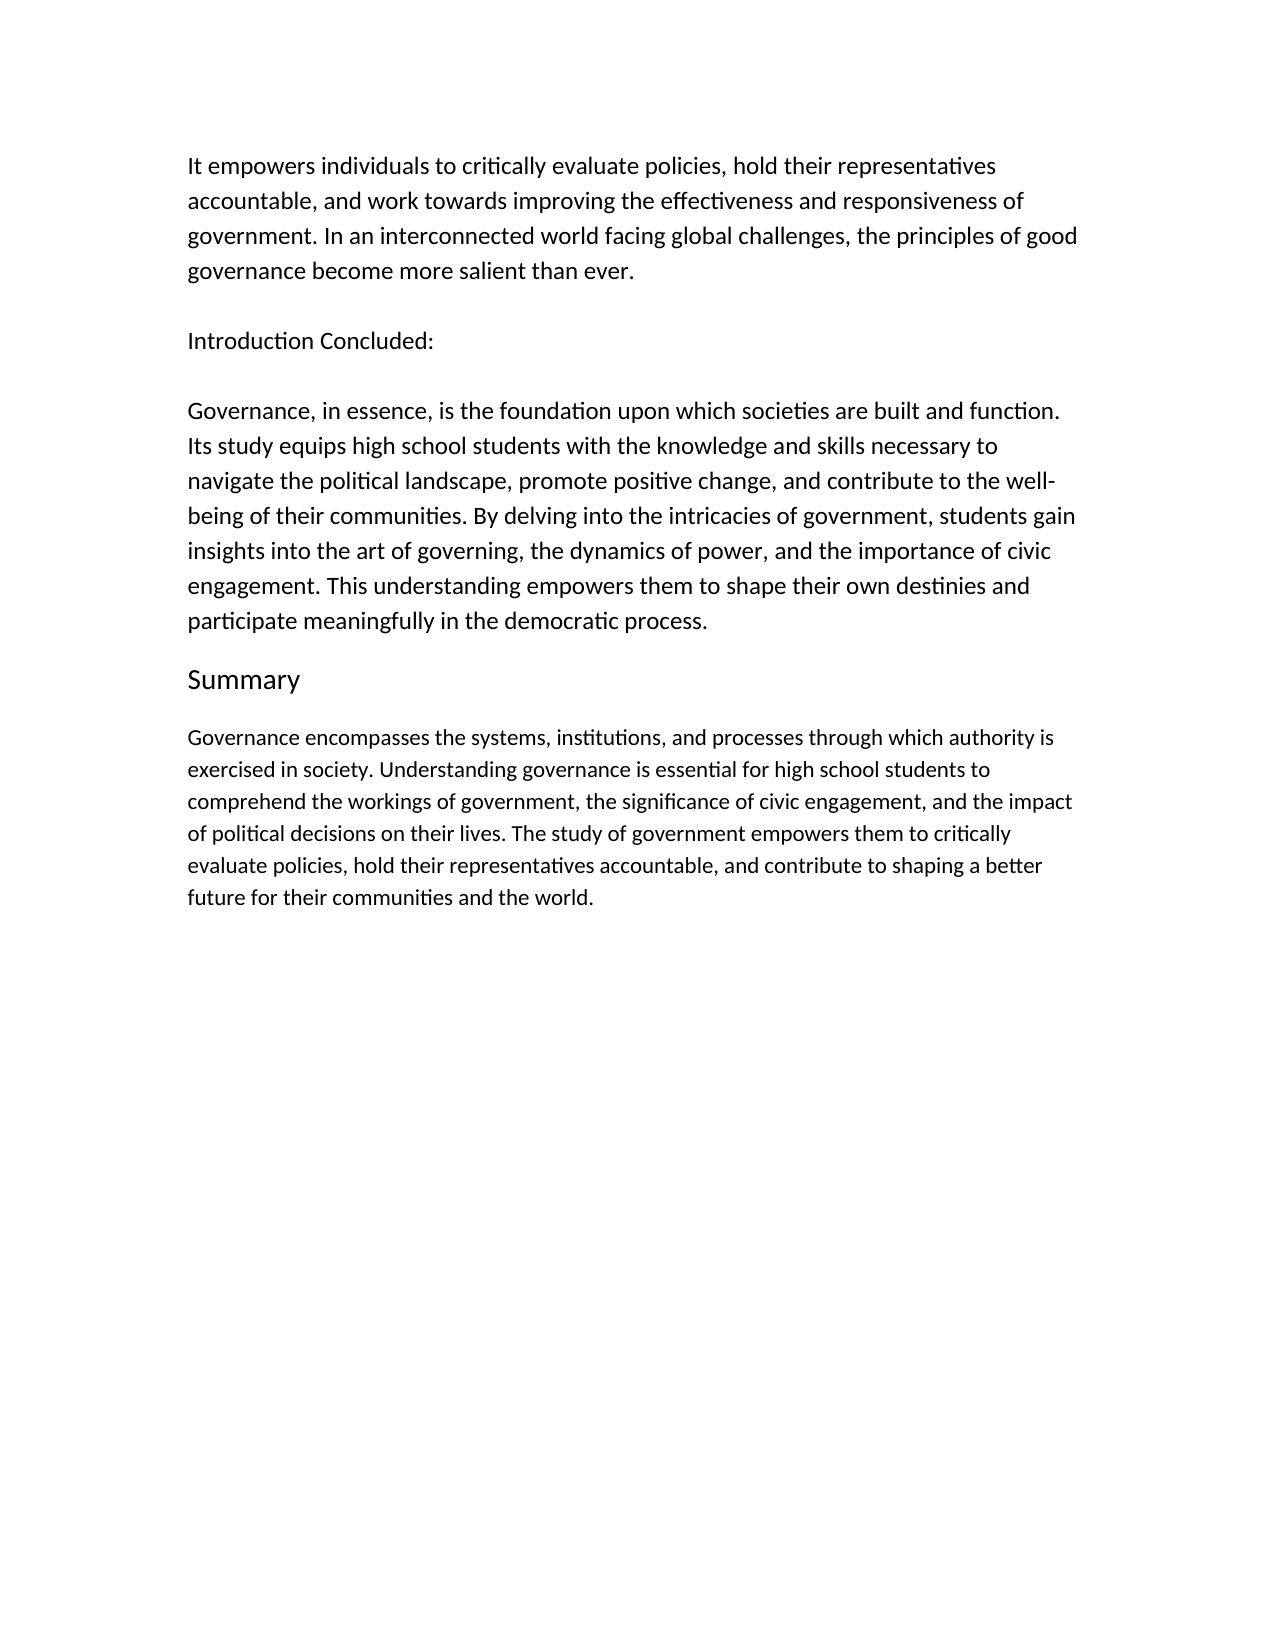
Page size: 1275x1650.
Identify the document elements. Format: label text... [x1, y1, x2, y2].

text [187, 150, 1087, 636]
text Summary [187, 661, 1087, 696]
text Governance encompasses the systems, institutions, and processes through which authority is exercised in society. Understanding governance is essential for high school students to comprehend the workings of government, the significance of civic engagement, and the impact of political decisions on their lives. The study of government empowers them to critically evaluate policies, hold their representatives accountable, and contribute to shaping a better future for their communities and the world. [187, 723, 1087, 912]
